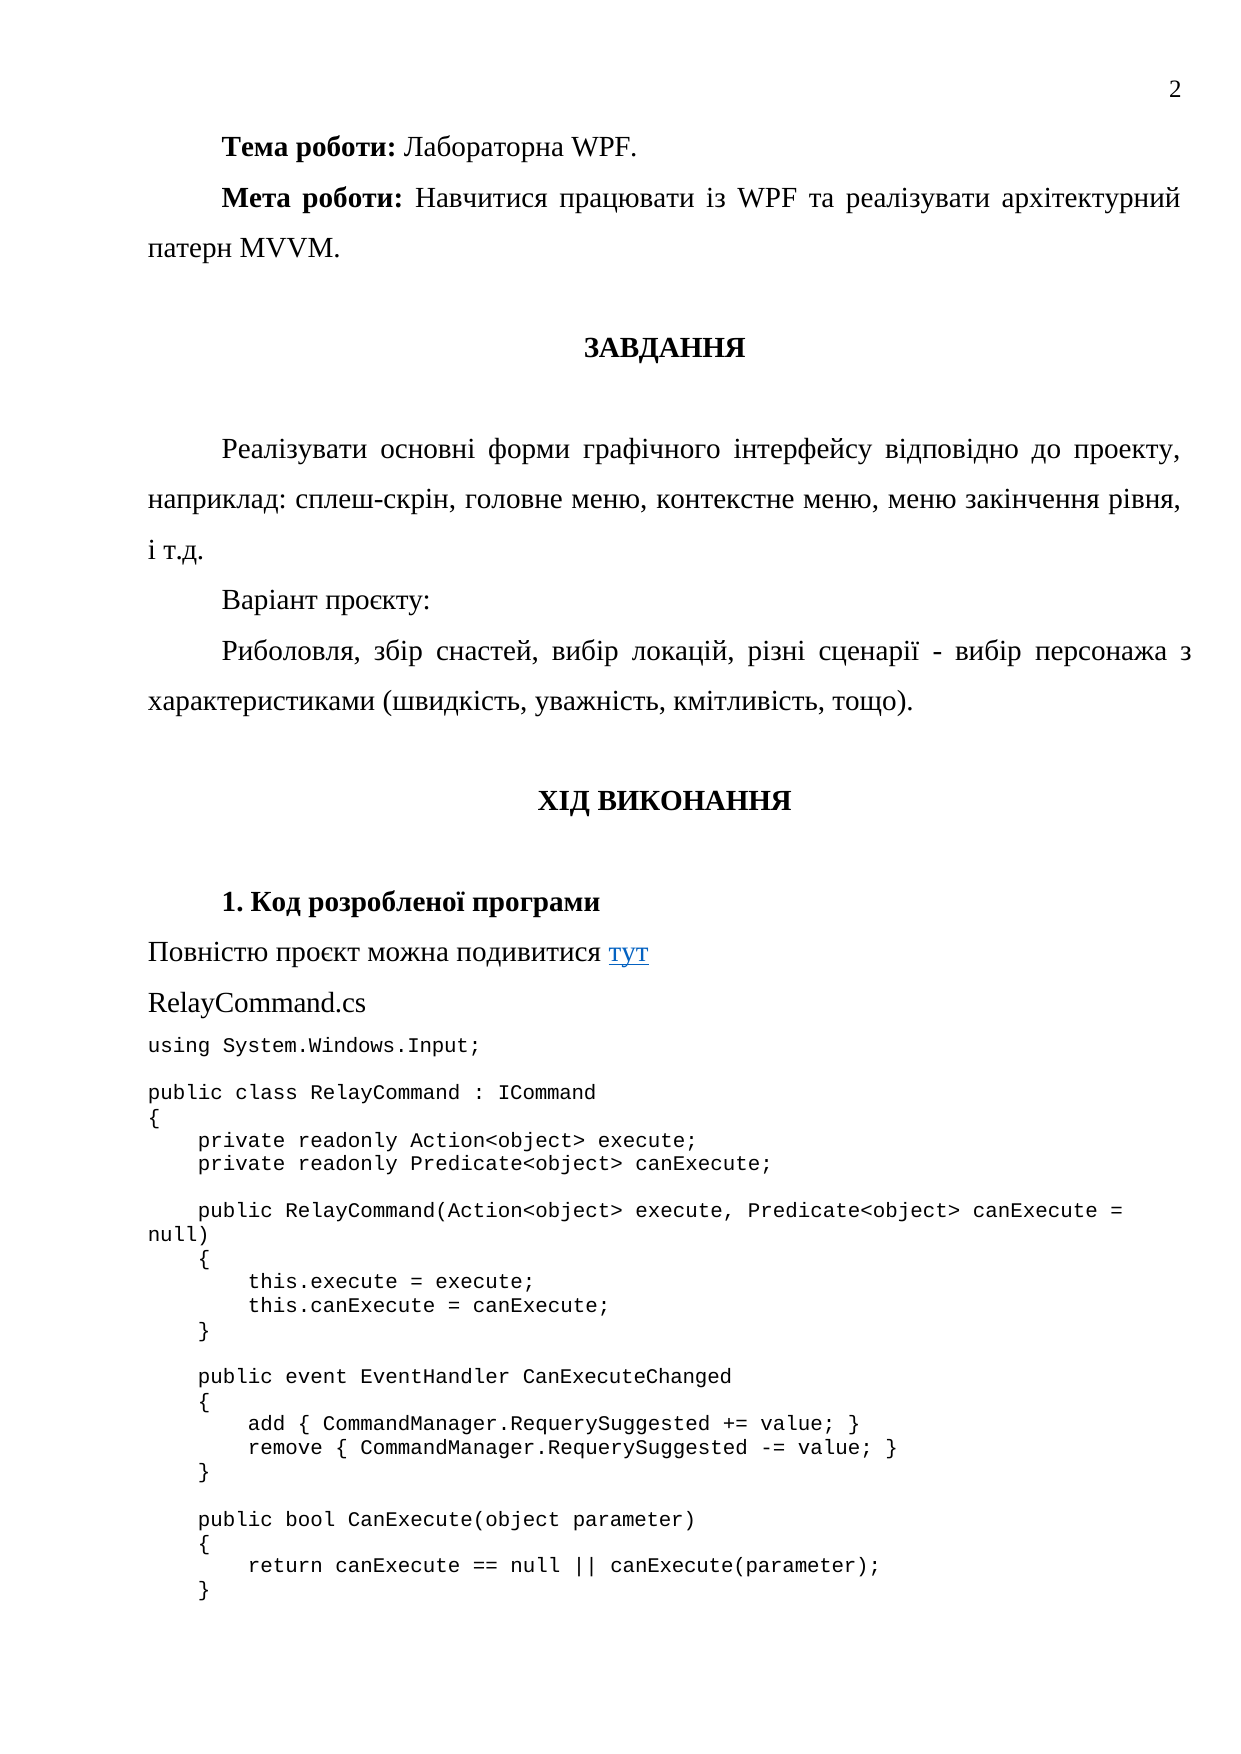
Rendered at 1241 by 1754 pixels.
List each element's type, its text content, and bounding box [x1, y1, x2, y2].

text Варіант проєкту: [221, 582, 1192, 616]
text public class RelayCommand : ICommand [148, 1082, 1192, 1106]
text public RelayCommand(Action<object> execute, Predicate<object> canExecute = null) [148, 1200, 1178, 1248]
text { [198, 1531, 1192, 1555]
subtitle ХІД ВИКОНАННЯ [137, 783, 1192, 817]
list Код розробленої програми Повністю проєкт можна подивитися тут RelayCommand.cs [148, 884, 649, 1018]
subtitle ЗАВДАННЯ [137, 331, 1192, 364]
text this.execute = execute; this.canExecute = canExecute; [248, 1272, 720, 1319]
text } [198, 1579, 1192, 1602]
text public bool CanExecute(object parameter) [198, 1508, 1192, 1531]
text { [198, 1248, 1192, 1271]
text Мета роботи: Навчитися працювати із WPF та реалізувати архітектурний патерн MVVM. [148, 180, 1182, 264]
text Тема роботи: Лабораторна WPF. [221, 129, 1192, 163]
text using System.Windows.Input; [148, 1035, 1192, 1059]
text public event EventHandler CanExecuteChanged [198, 1366, 1192, 1390]
text { [198, 1390, 1192, 1413]
text return canExecute == null || canExecute(parameter); [248, 1555, 1192, 1579]
text { [148, 1106, 1192, 1129]
text } [198, 1319, 1192, 1342]
text Риболовля, збір снастей, вибір локацій, різні сценарії - вибір персонажа з характеристиками (швидкість, уважність, кмітливість, тощо). [148, 633, 1192, 717]
text } [198, 1461, 1192, 1484]
text Реалізувати основні форми графічного інтерфейсу відповідно до проекту, наприклад: сплеш-скрін, головне меню, контекстне меню, меню закінчення рівня, і т.д. [148, 431, 1181, 566]
text private readonly Action<object> execute; private readonly Predicate<object> canExecute; [198, 1129, 779, 1177]
text add { CommandManager.RequerySuggested += value; } remove { CommandManager.RequerySuggested -= value; } [248, 1413, 933, 1461]
